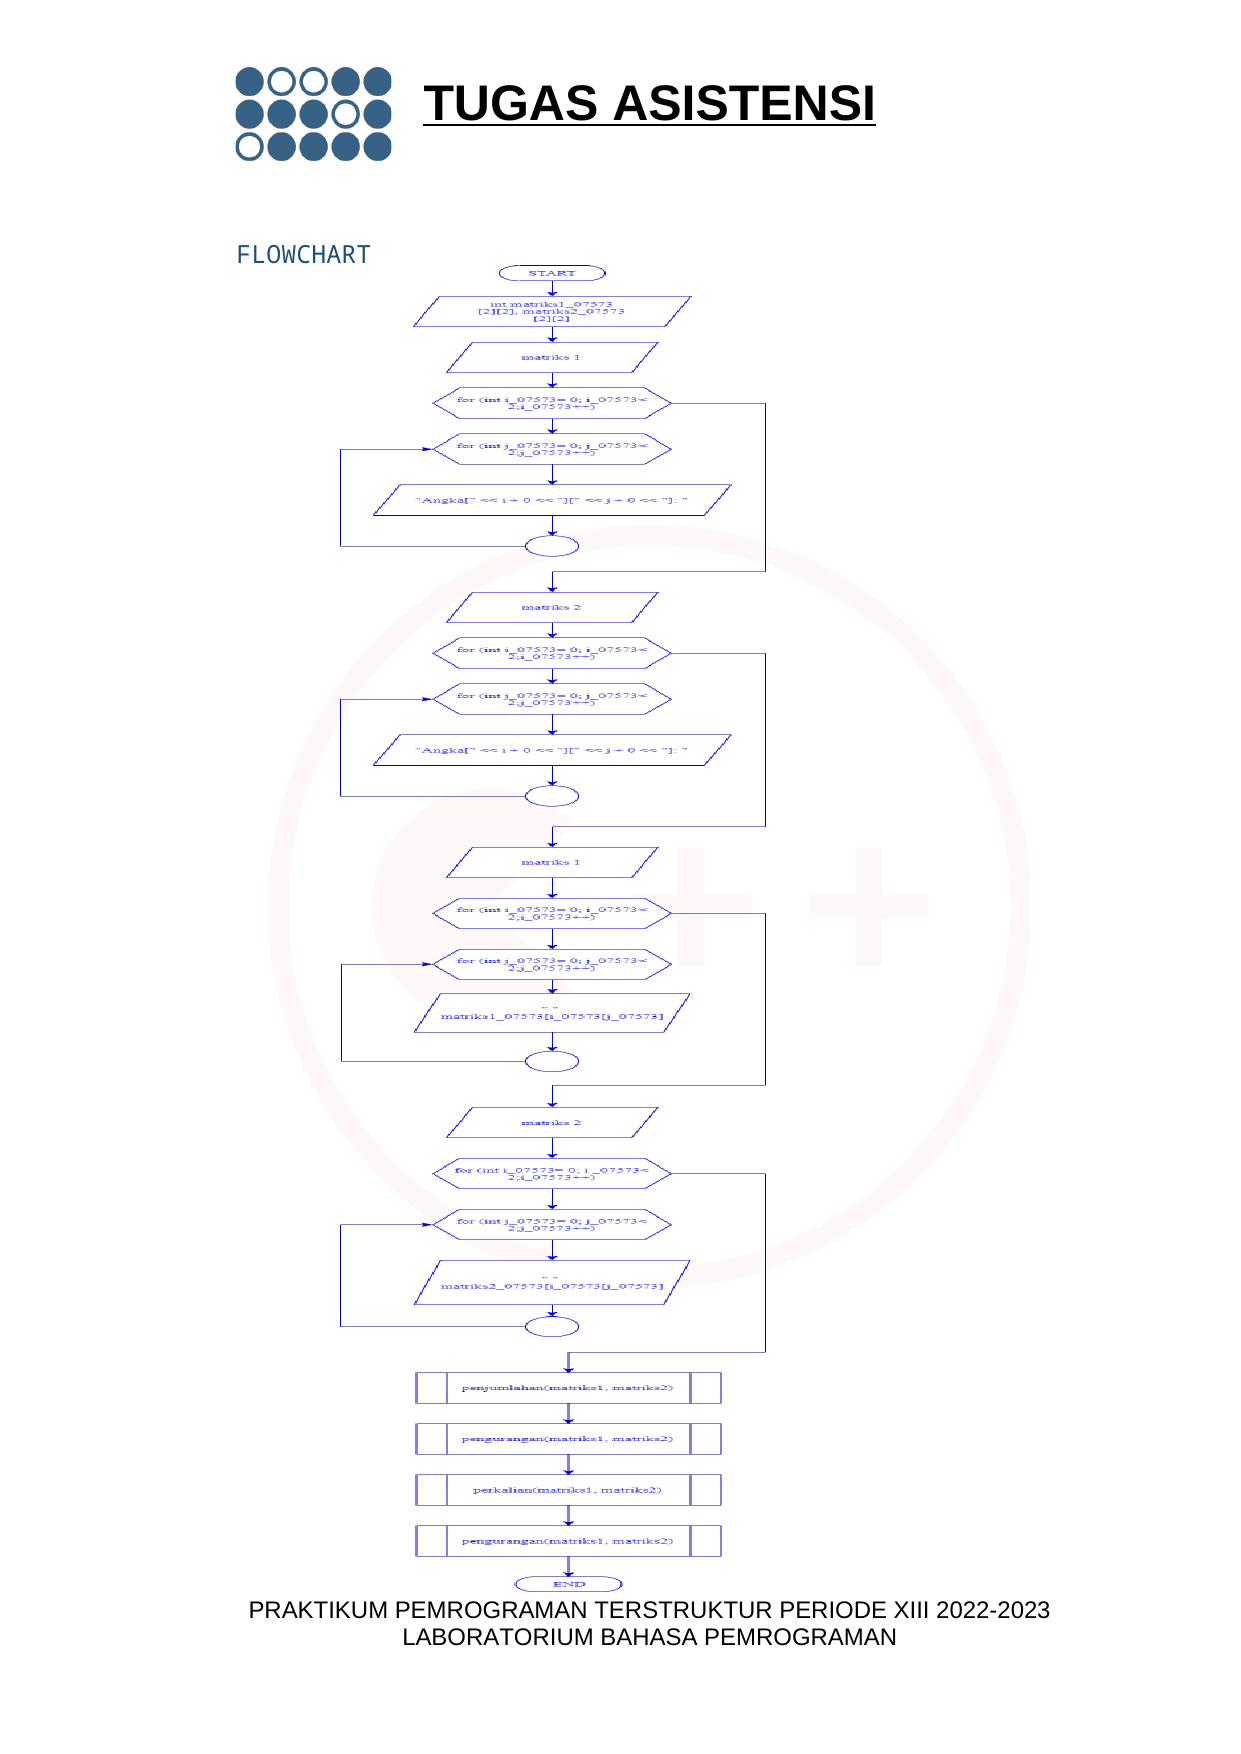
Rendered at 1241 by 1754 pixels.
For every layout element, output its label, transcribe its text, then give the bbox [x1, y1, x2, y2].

text FLOWCHART [236, 236, 1063, 1577]
picture [235, 67, 392, 161]
picture [331, 1577, 777, 1592]
